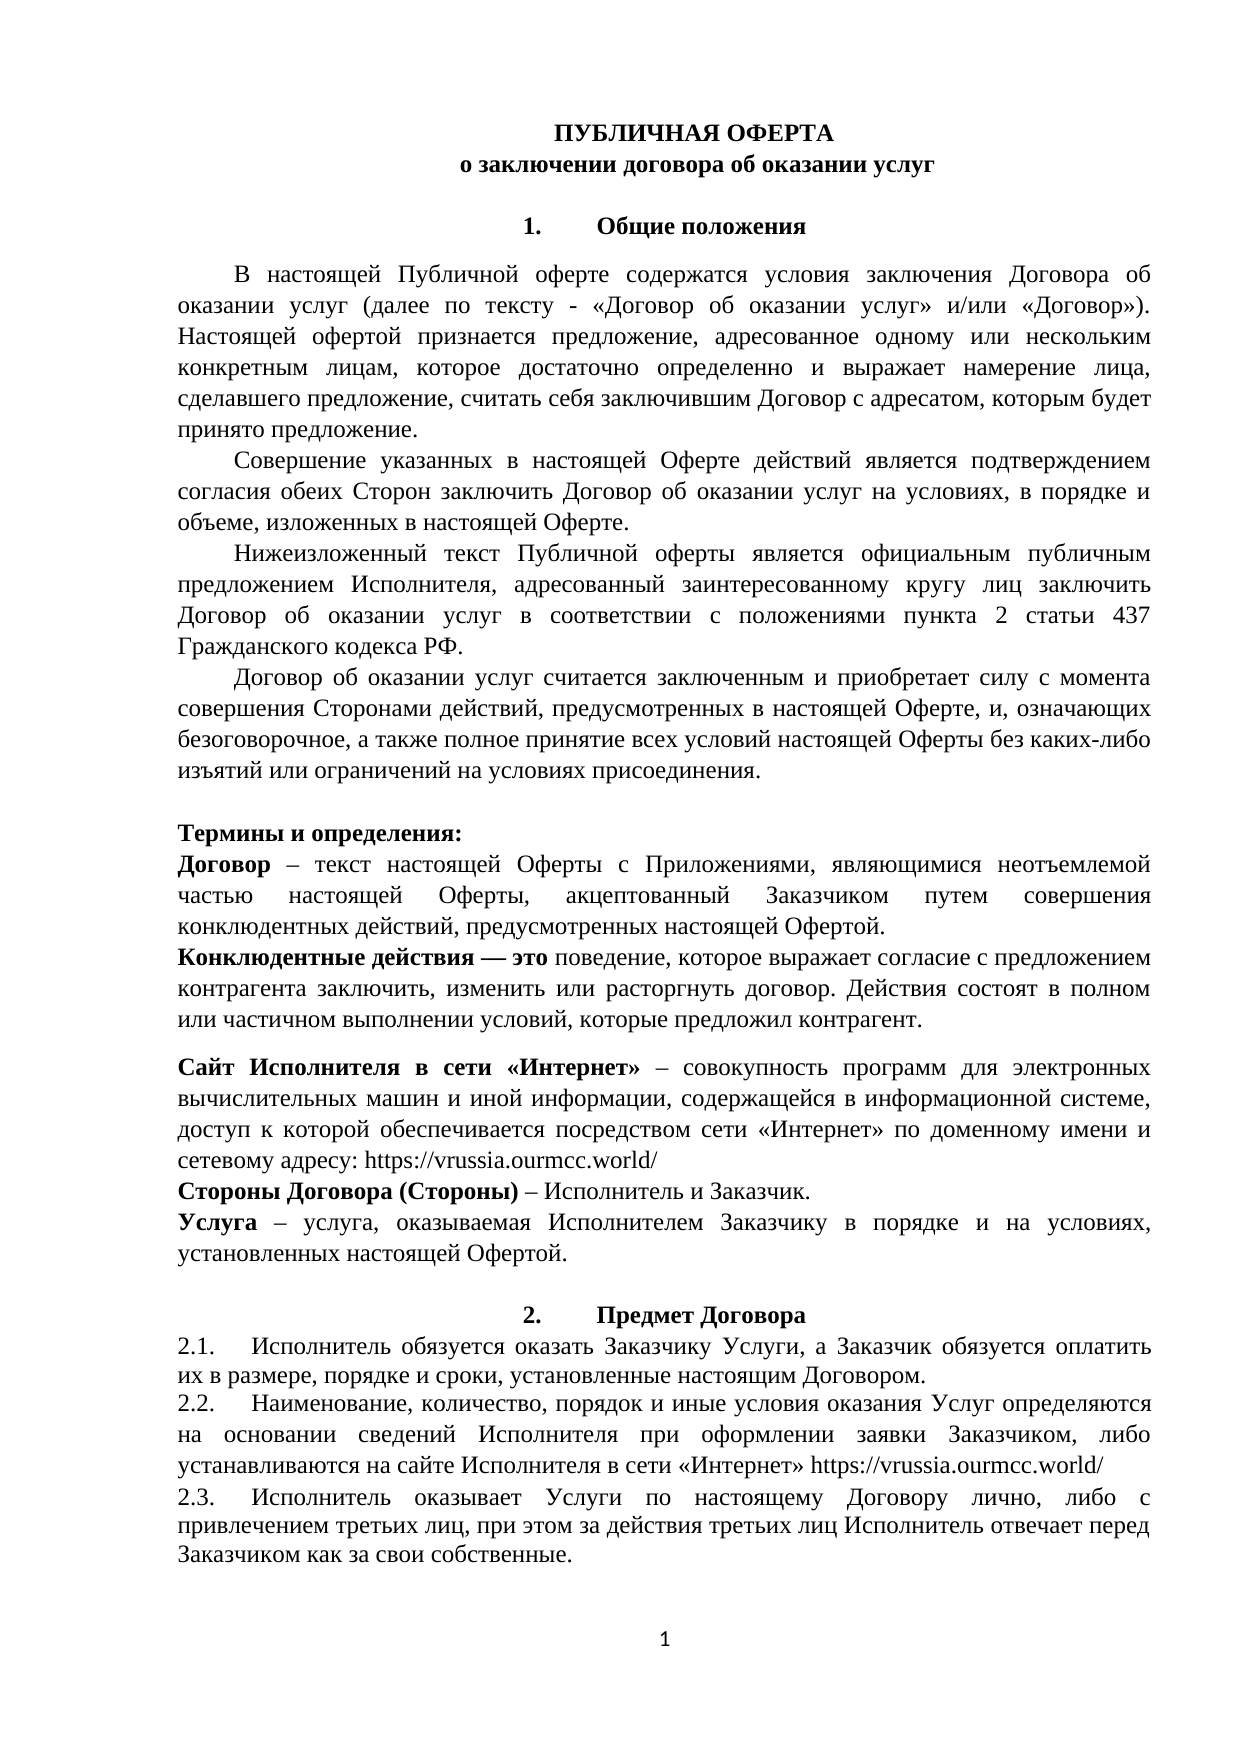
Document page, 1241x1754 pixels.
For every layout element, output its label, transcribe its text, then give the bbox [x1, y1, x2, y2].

list Исполнитель оказывает Услуги по настоящему Договору лично, либо с привлечением третьих лиц, при этом за действия третьих лиц Исполнитель отвечает перед Заказчиком как за свои собственные. [177, 1482, 1152, 1568]
text Стороны Договора (Стороны) – Исполнитель и Заказчик. [177, 1176, 1152, 1204]
text о заключении договора об оказании услуг [177, 149, 1152, 178]
text Конклюдентные действия — это поведение, которое выражает согласие с предложением контрагента заключить, изменить или расторгнуть договор. Действия состоят в полном или частичном выполнении условий, которые предложил контрагент. [177, 942, 1152, 1033]
list Наименование, количество, порядок и иные условия оказания Услуг определяются на основании сведений Исполнителя при оформлении заявки Заказчиком, либо устанавливаются на сайте Исполнителя в сети «Интернет» https://vrussia.ourmcc.world/ [177, 1388, 1152, 1479]
text Договор – текст настоящей Оферты с Приложениями, являющимися неотъемлемой частью настоящей Оферты, акцептованный Заказчиком путем совершения конклюдентных действий, предусмотренных настоящей Офертой. [177, 849, 1152, 939]
text Услуга – услуга, оказываемая Исполнителем Заказчику в порядке и на условиях, установленных настоящей Офертой. [177, 1207, 1152, 1267]
list Общие положения [177, 211, 1152, 240]
text В настоящей Публичной оферте содержатся условия заключения Договора об оказании услуг (далее по тексту - «Договор об оказании услуг» и/или «Договор»). Настоящей офертой признается предложение, адресованное одному или нескольким конкретным лицам, которое достаточно определенно и выражает намерение лица, сделавшего предложение, считать себя заключившим Договор с адресатом, которым будет принято предложение. [177, 259, 1152, 443]
list Исполнитель обязуется оказать Заказчику Услуги, а Заказчик обязуется оплатить их в размере, порядке и сроки, установленные настоящим Договором. [177, 1331, 1152, 1388]
text Совершение указанных в настоящей Оферте действий является подтверждением согласия обеих Сторон заключить Договор об оказании услуг на условиях, в порядке и объеме, изложенных в настоящей Оферте. [177, 445, 1152, 536]
list Предмет Договора [177, 1300, 1152, 1329]
text Сайт Исполнителя в сети «Интернет» – совокупность программ для электронных вычислительных машин и иной информации, содержащейся в информационной системе, доступ к которой обеспечивается посредством сети «Интернет» по доменному имени и сетевому адресу: https://vrussia.ourmcc.world/ [177, 1052, 1152, 1173]
text ПУБЛИЧНАЯ ОФЕРТА [177, 118, 1152, 147]
text Нижеизложенный текст Публичной оферты является официальным публичным предложением Исполнителя, адресованный заинтересованному кругу лиц заключить Договор об оказании услуг в соответствии с положениями пункта 2 статьи 437 Гражданского кодекса РФ. [177, 538, 1152, 660]
text Термины и определения: [177, 818, 1152, 846]
text Договор об оказании услуг считается заключенным и приобретает силу с момента совершения Сторонами действий, предусмотренных в настоящей Оферте, и, означающих безоговорочное, а также полное принятие всех условий настоящей Оферты без каких-либо изъятий или ограничений на условиях присоединения. [177, 662, 1152, 784]
